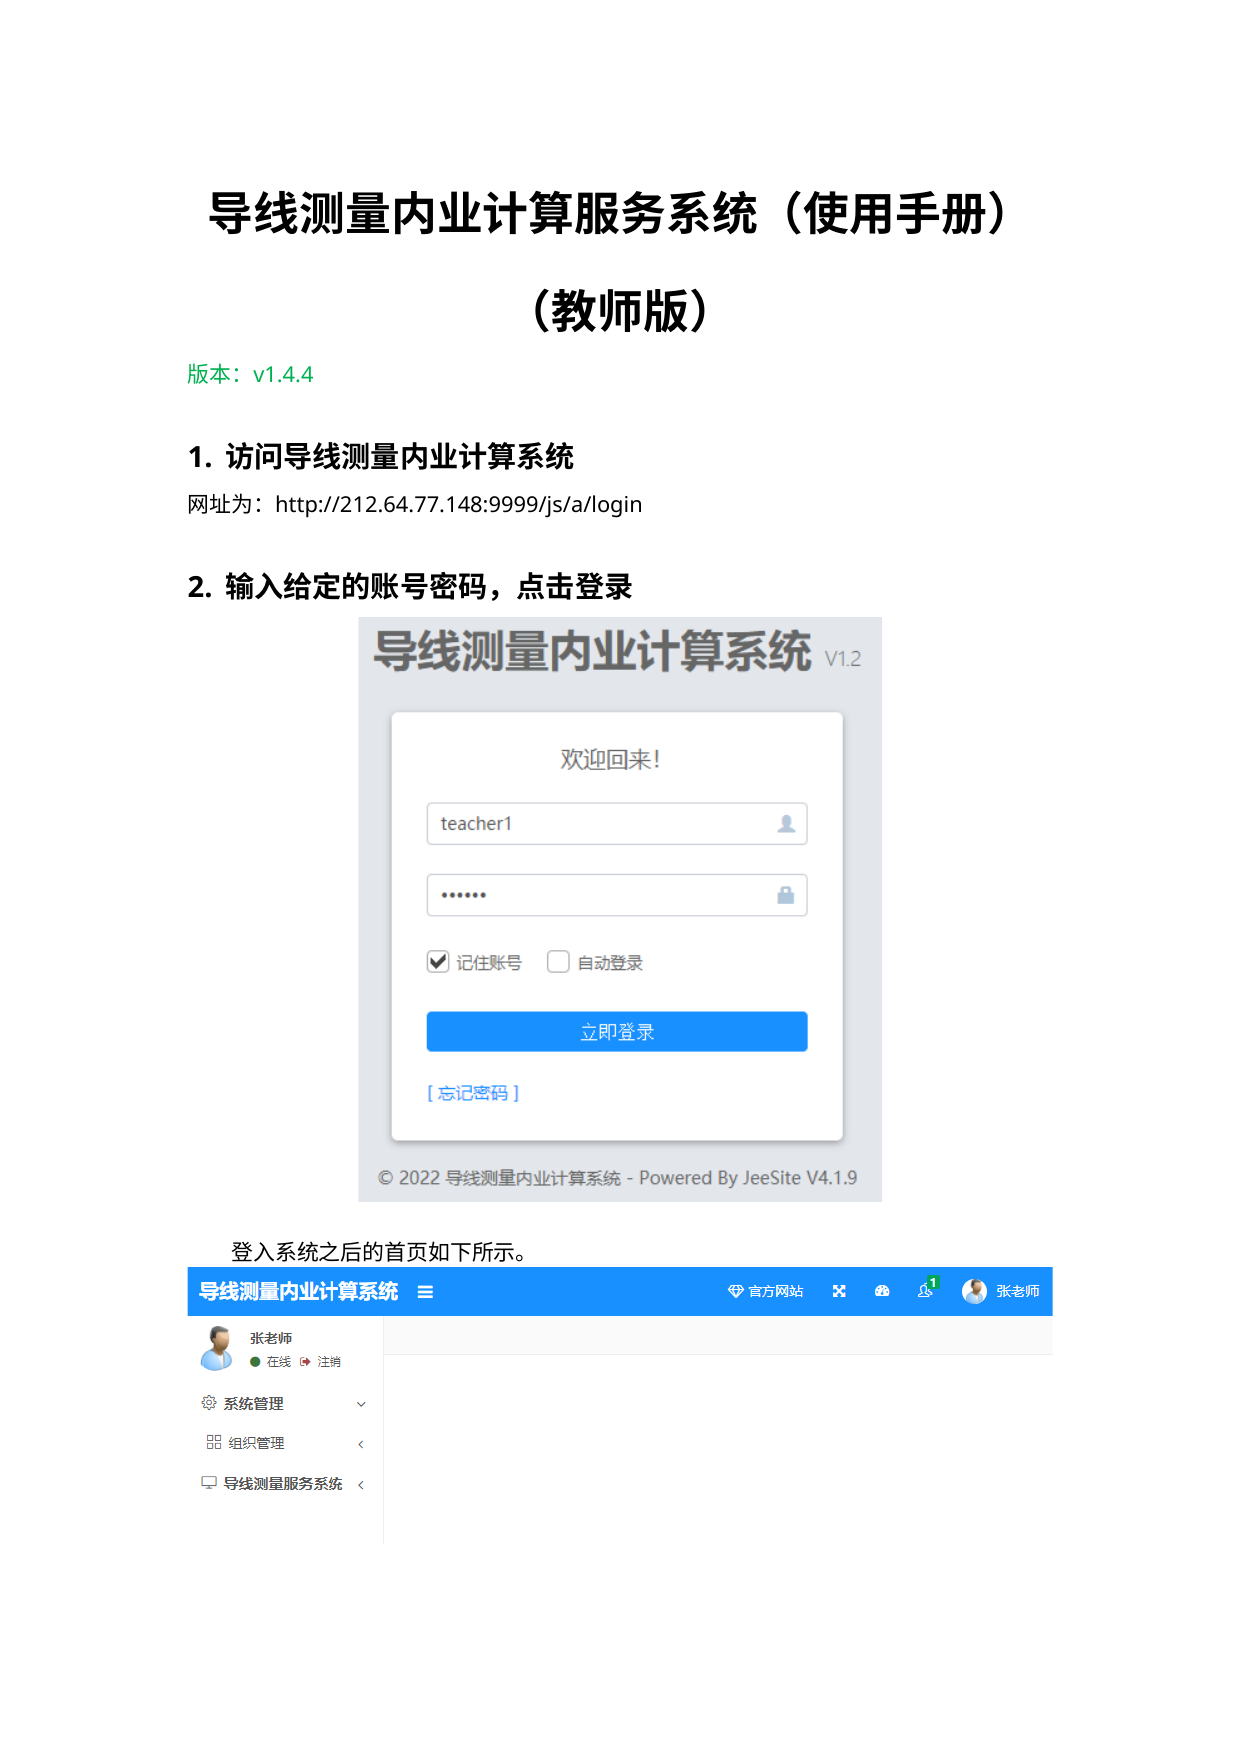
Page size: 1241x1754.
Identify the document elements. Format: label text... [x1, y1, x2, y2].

text 导线测量内业计算服务系统（使用手册）（教师版） [187, 162, 1053, 357]
text 登入系统之后的首页如下所示。 [187, 1234, 1053, 1267]
picture [187, 1267, 1053, 1544]
list 访问导线测量内业计算系统 [187, 422, 1053, 487]
text 版本：v1.4.4 [187, 357, 1053, 389]
picture [358, 617, 883, 1202]
text 网址为：http://212.64.77.148:9999/js/a/login [187, 487, 1053, 519]
list 输入给定的账号密码，点击登录 [187, 552, 1053, 617]
